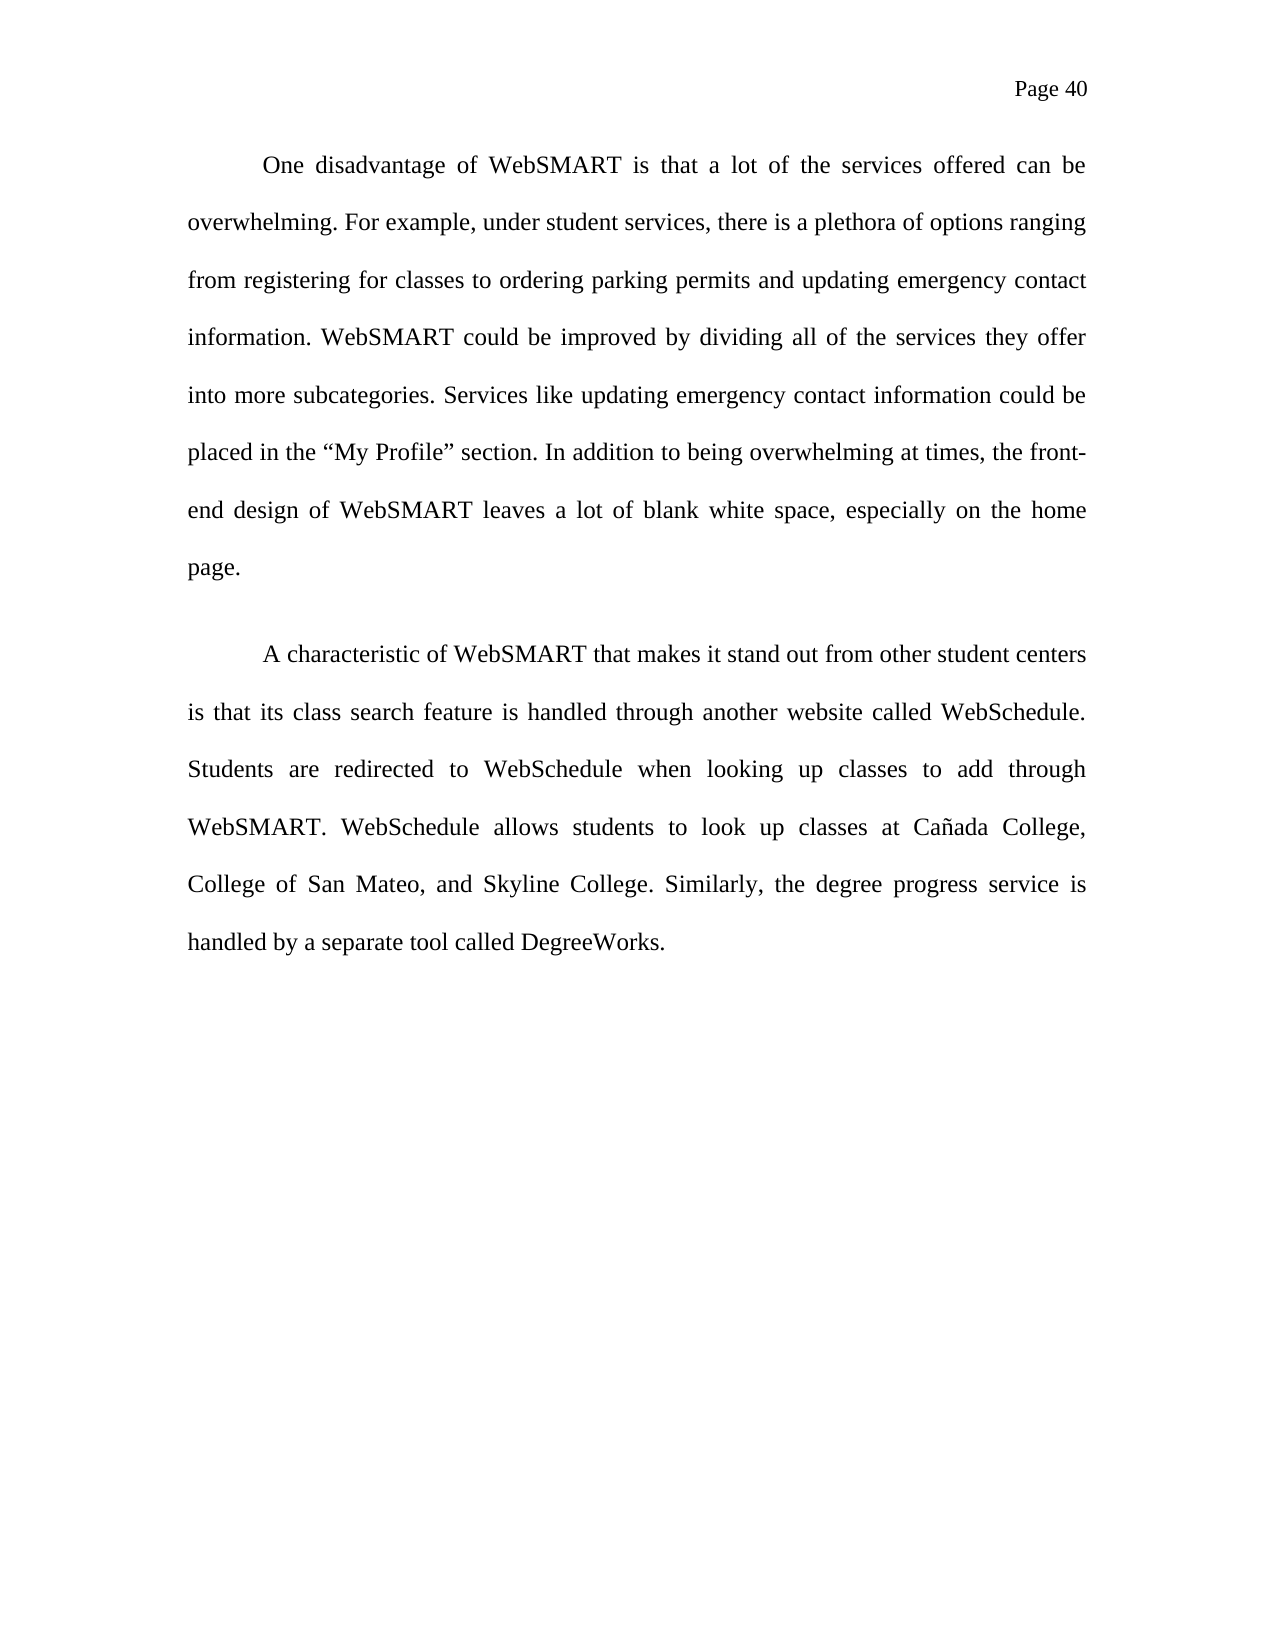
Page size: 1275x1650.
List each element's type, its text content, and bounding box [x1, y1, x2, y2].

text A characteristic of WebSMART that makes it stand out from other student centers is that its class search feature is handled through another website called WebSchedule. Students are redirected to WebSchedule when looking up classes to add through WebSMART. WebSchedule allows students to look up classes at Cañada College, College of San Mateo, and Skyline College. Similarly, the degree progress service is handled by a separate tool called DegreeWorks. [187, 639, 1087, 955]
text One disadvantage of WebSMART is that a lot of the services offered can be overwhelming. For example, under student services, there is a plethora of options ranging from registering for classes to ordering parking permits and updating emergency contact information. WebSMART could be improved by dividing all of the services they offer into more subcategories. Services like updating emergency contact information could be placed in the “My Profile” section. In addition to being overwhelming at times, the front-end design of WebSMART leaves a lot of blank white space, especially on the home page. [187, 150, 1087, 581]
